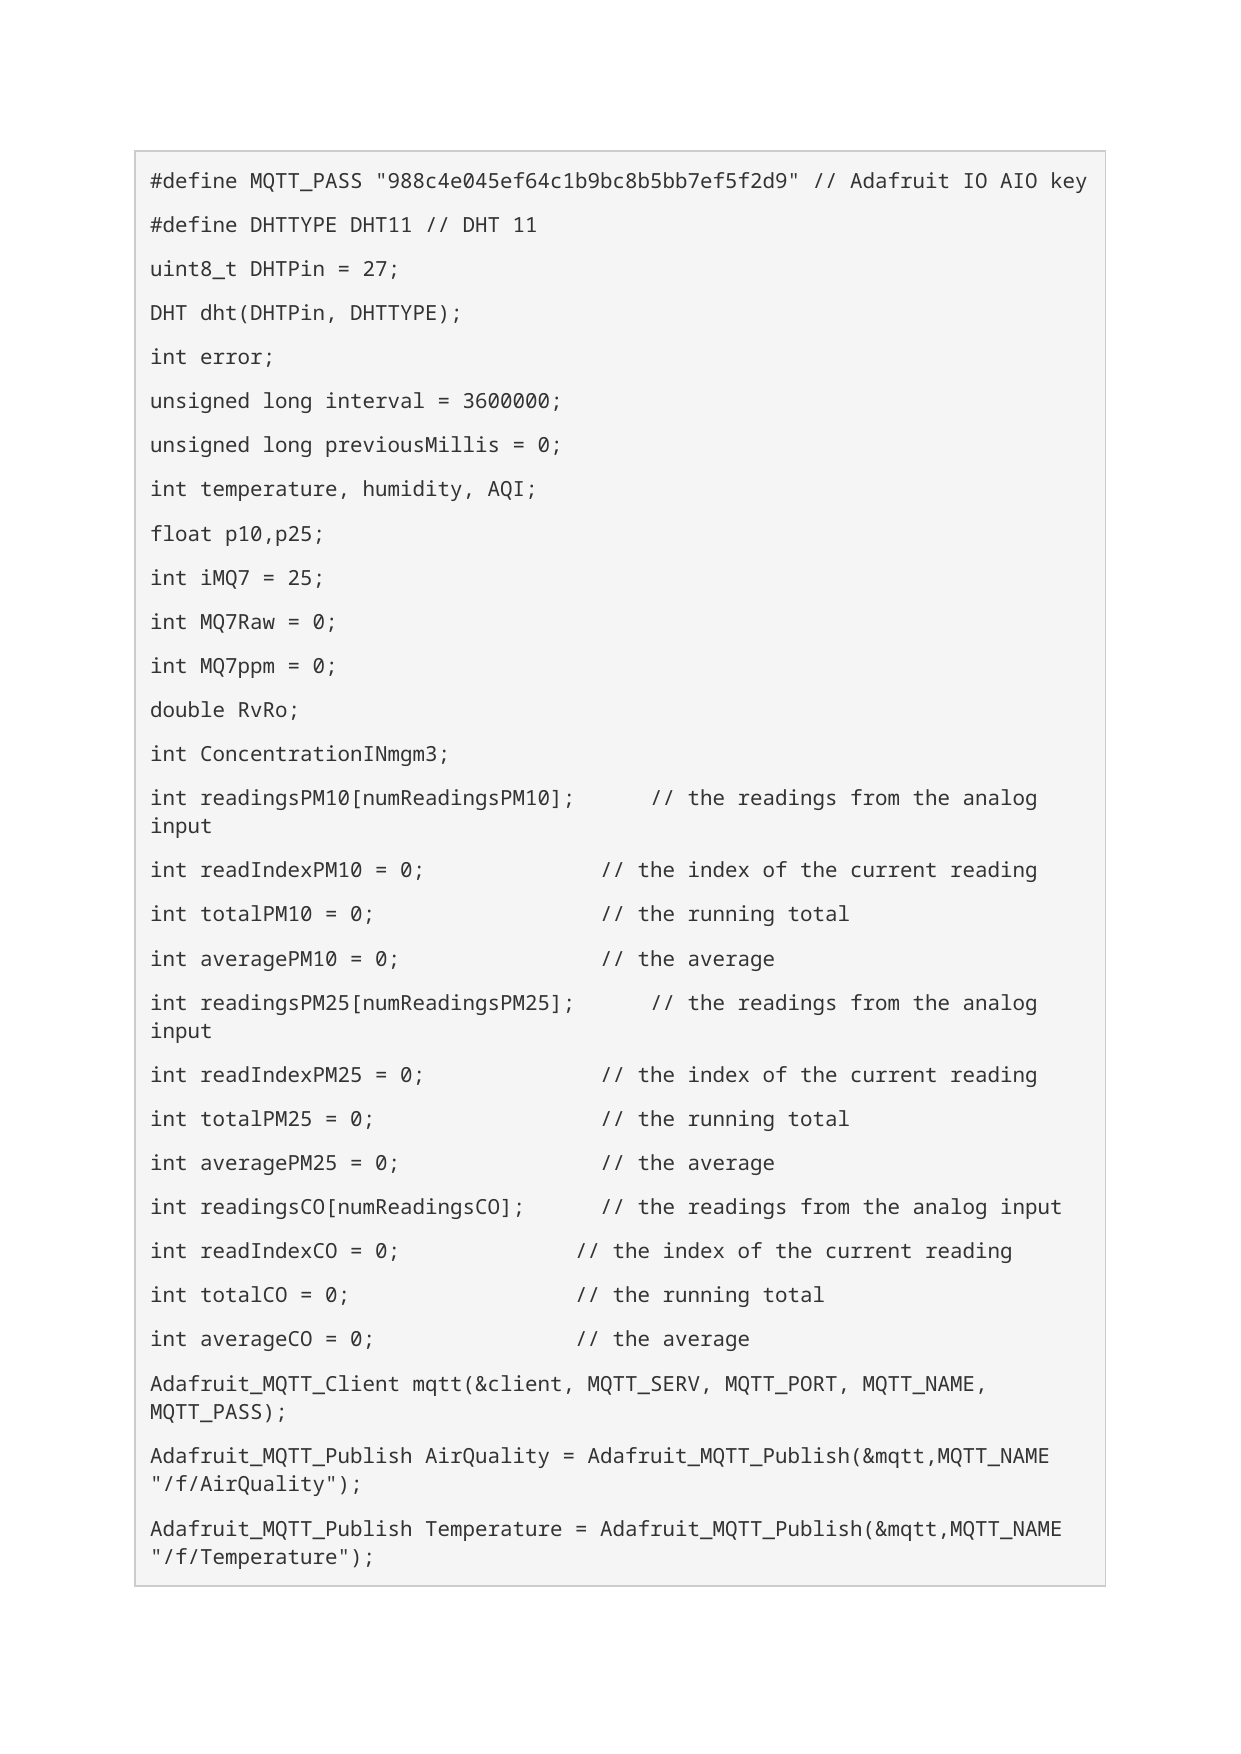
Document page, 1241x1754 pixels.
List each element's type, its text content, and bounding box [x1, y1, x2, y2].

text unsigned long previousMillis = 0; [136, 414, 1105, 458]
text int MQ7ppm = 0; [136, 635, 1105, 679]
text int iMQ7 = 25; [136, 547, 1105, 591]
text int totalPM10 = 0; // the running total [136, 883, 1105, 927]
text int readingsPM25[numReadingsPM25]; // the readings from the analog input [136, 972, 1105, 1044]
text Adafruit_MQTT_Publish AirQuality = Adafruit_MQTT_Publish(&mqtt,MQTT_NAME "/f/AirQuality"); [136, 1425, 1105, 1497]
text int temperature, humidity, AQI; [136, 458, 1105, 502]
text uint8_t DHTPin = 27; [136, 238, 1105, 282]
text int error; [136, 326, 1105, 370]
text int totalPM25 = 0; // the running total [136, 1088, 1105, 1132]
text int totalCO = 0; // the running total [136, 1264, 1105, 1308]
text float p10,p25; [136, 502, 1105, 547]
text DHT dht(DHTPin, DHTTYPE); [136, 282, 1105, 326]
text Adafruit_MQTT_Publish Temperature = Adafruit_MQTT_Publish(&mqtt,MQTT_NAME "/f/Temperature"); [136, 1497, 1105, 1585]
text double RvRo; [136, 679, 1105, 723]
text Adafruit_MQTT_Client mqtt(&client, MQTT_SERV, MQTT_PORT, MQTT_NAME, MQTT_PASS); [136, 1352, 1105, 1425]
text unsigned long interval = 3600000; [136, 370, 1105, 414]
text int averagePM25 = 0; // the average [136, 1132, 1105, 1176]
text int MQ7Raw = 0; [136, 591, 1105, 635]
text #define DHTTYPE DHT11 // DHT 11 [136, 194, 1105, 238]
text int readIndexPM10 = 0; // the index of the current reading [136, 839, 1105, 883]
text int ConcentrationINmgm3; [136, 723, 1105, 767]
text int averagePM10 = 0; // the average [136, 927, 1105, 972]
text int averageCO = 0; // the average [136, 1308, 1105, 1352]
text #define MQTT_PASS "988c4e045ef64c1b9bc8b5bb7ef5f2d9" // Adafruit IO AIO key [136, 152, 1105, 194]
text int readingsPM10[numReadingsPM10]; // the readings from the analog input [136, 767, 1105, 839]
text int readIndexCO = 0; // the index of the current reading [136, 1220, 1105, 1264]
text int readingsCO[numReadingsCO]; // the readings from the analog input [136, 1176, 1105, 1220]
text int readIndexPM25 = 0; // the index of the current reading [136, 1044, 1105, 1088]
